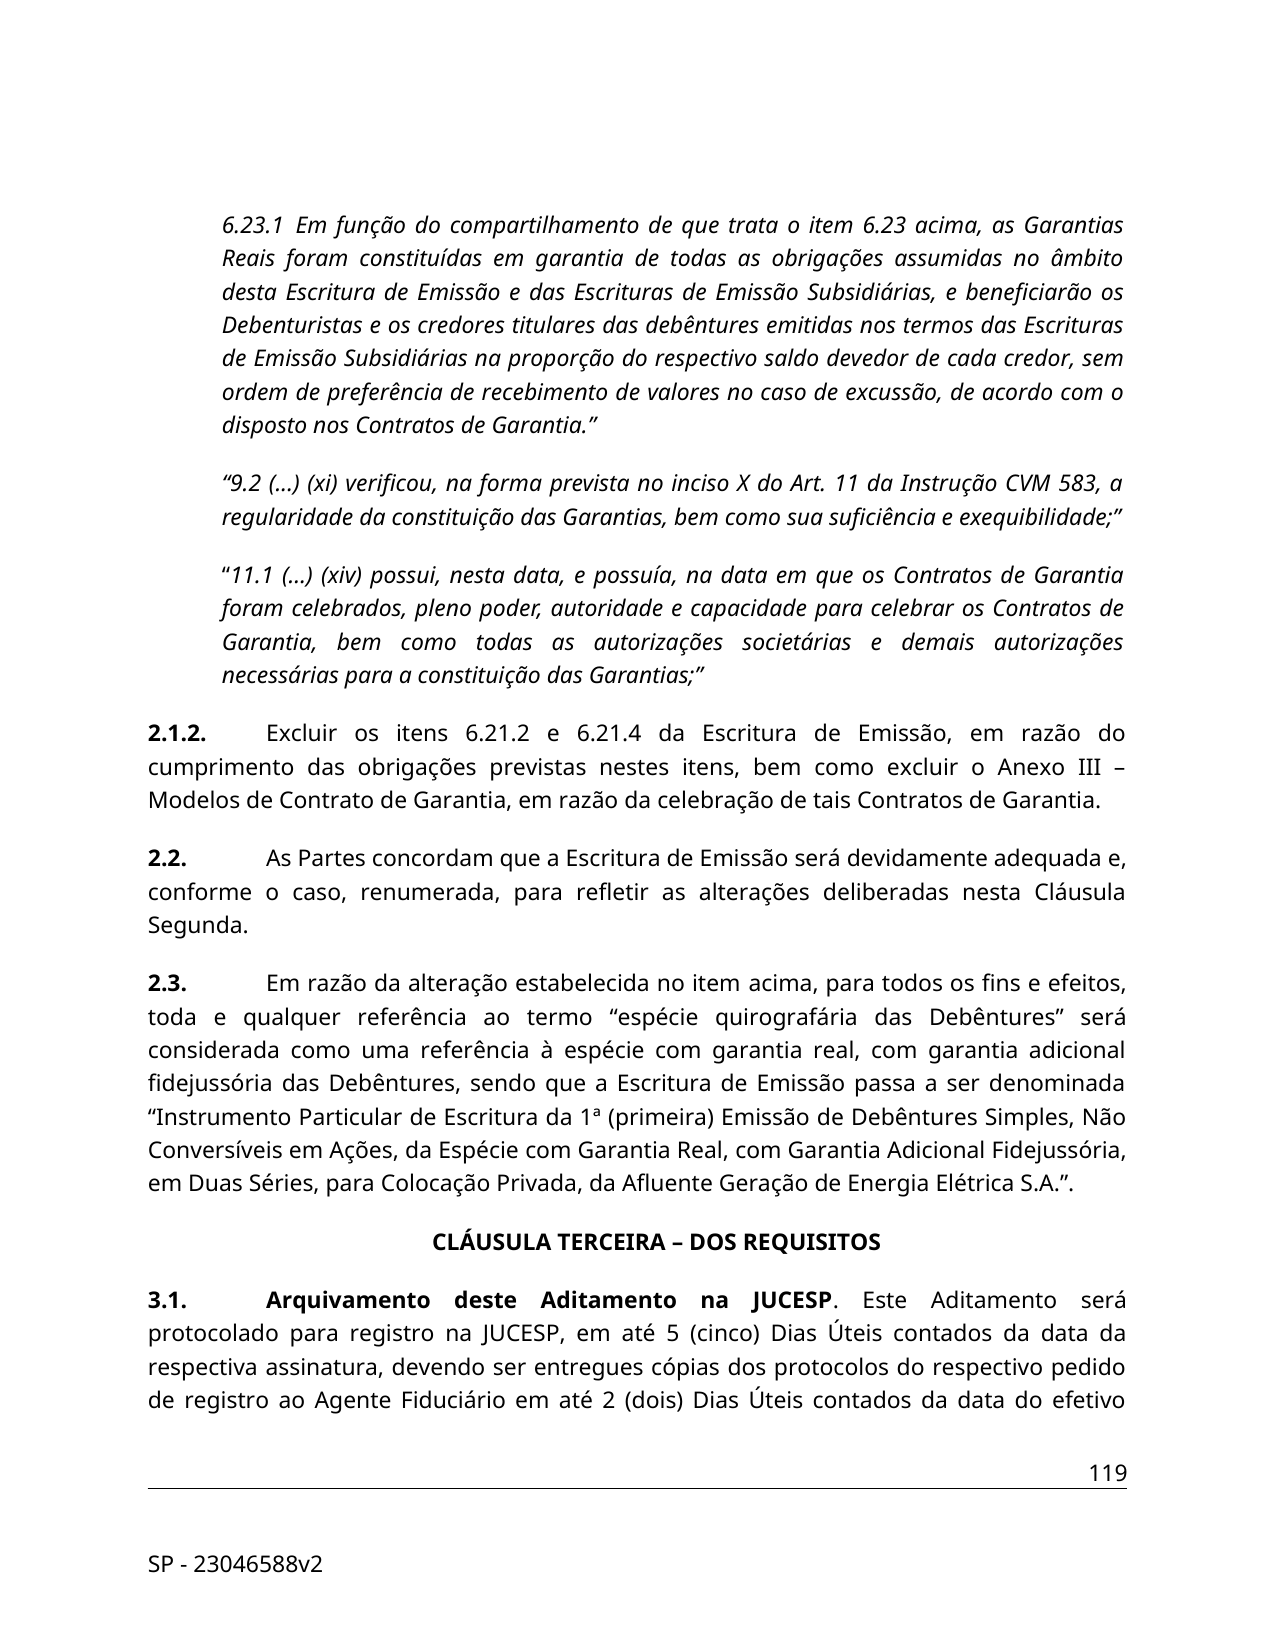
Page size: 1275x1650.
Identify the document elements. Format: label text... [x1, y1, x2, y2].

list Excluir os itens 6.21.2 e 6.21.4 da Escritura de Emissão, em razão do cumprimento das obrigações previstas nestes itens, bem como excluir o Anexo III – Modelos de Contrato de Garantia, em razão da celebração de tais Contratos de Garantia. [148, 715, 1127, 815]
list 6.23.1 Em função do compartilhamento de que trata o item 6.23 acima, as Garantias Reais foram constituídas em garantia de todas as obrigações assumidas no âmbito desta Escritura de Emissão e das Escrituras de Emissão Subsidiárias, e beneficiarão os Debenturistas e os credores titulares das debêntures emitidas nos termos das Escrituras de Emissão Subsidiárias na proporção do respectivo saldo devedor de cada credor, sem ordem de preferência de recebimento de valores no caso de excussão, de acordo com o disposto nos Contratos de Garantia.” [222, 207, 1127, 440]
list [148, 1282, 1127, 1415]
list CLÁUSULA TERCEIRA – DOS REQUISITOS [148, 1223, 1127, 1257]
list “11.1 (…) (xiv) possui, nesta data, e possuía, na data em que os Contratos de Garantia foram celebrados, pleno poder, autoridade e capacidade para celebrar os Contratos de Garantia, bem como todas as autorizações societárias e demais autorizações necessárias para a constituição das Garantias;” [222, 557, 1127, 690]
list “9.2 (...) (xi) verificou, na forma prevista no inciso X do Art. 11 da Instrução CVM 583, a regularidade da constituição das Garantias, bem como sua suficiência e exequibilidade;” [222, 465, 1127, 532]
list As Partes concordam que a Escritura de Emissão será devidamente adequada e, conforme o caso, renumerada, para refletir as alterações deliberadas nesta Cláusula Segunda. [148, 840, 1127, 940]
list Em razão da alteração estabelecida no item 2.1 acima, para todos os fins e efeitos, toda e qualquer referência ao termo “espécie quirografária das Debêntures” será considerada como uma referência à espécie com garantia real, com garantia adicional fidejussória das Debêntures, sendo que a Escritura de Emissão passa a ser denominada “Instrumento Particular de Escritura da 1ª (primeira) Emissão de Debêntures Simples, Não Conversíveis em Ações, da Espécie com Garantia Real, com Garantia Adicional Fidejussória, em Duas Séries, para Colocação Privada, da Afluente Geração de Energia Elétrica S.A.”. [148, 965, 1127, 1198]
